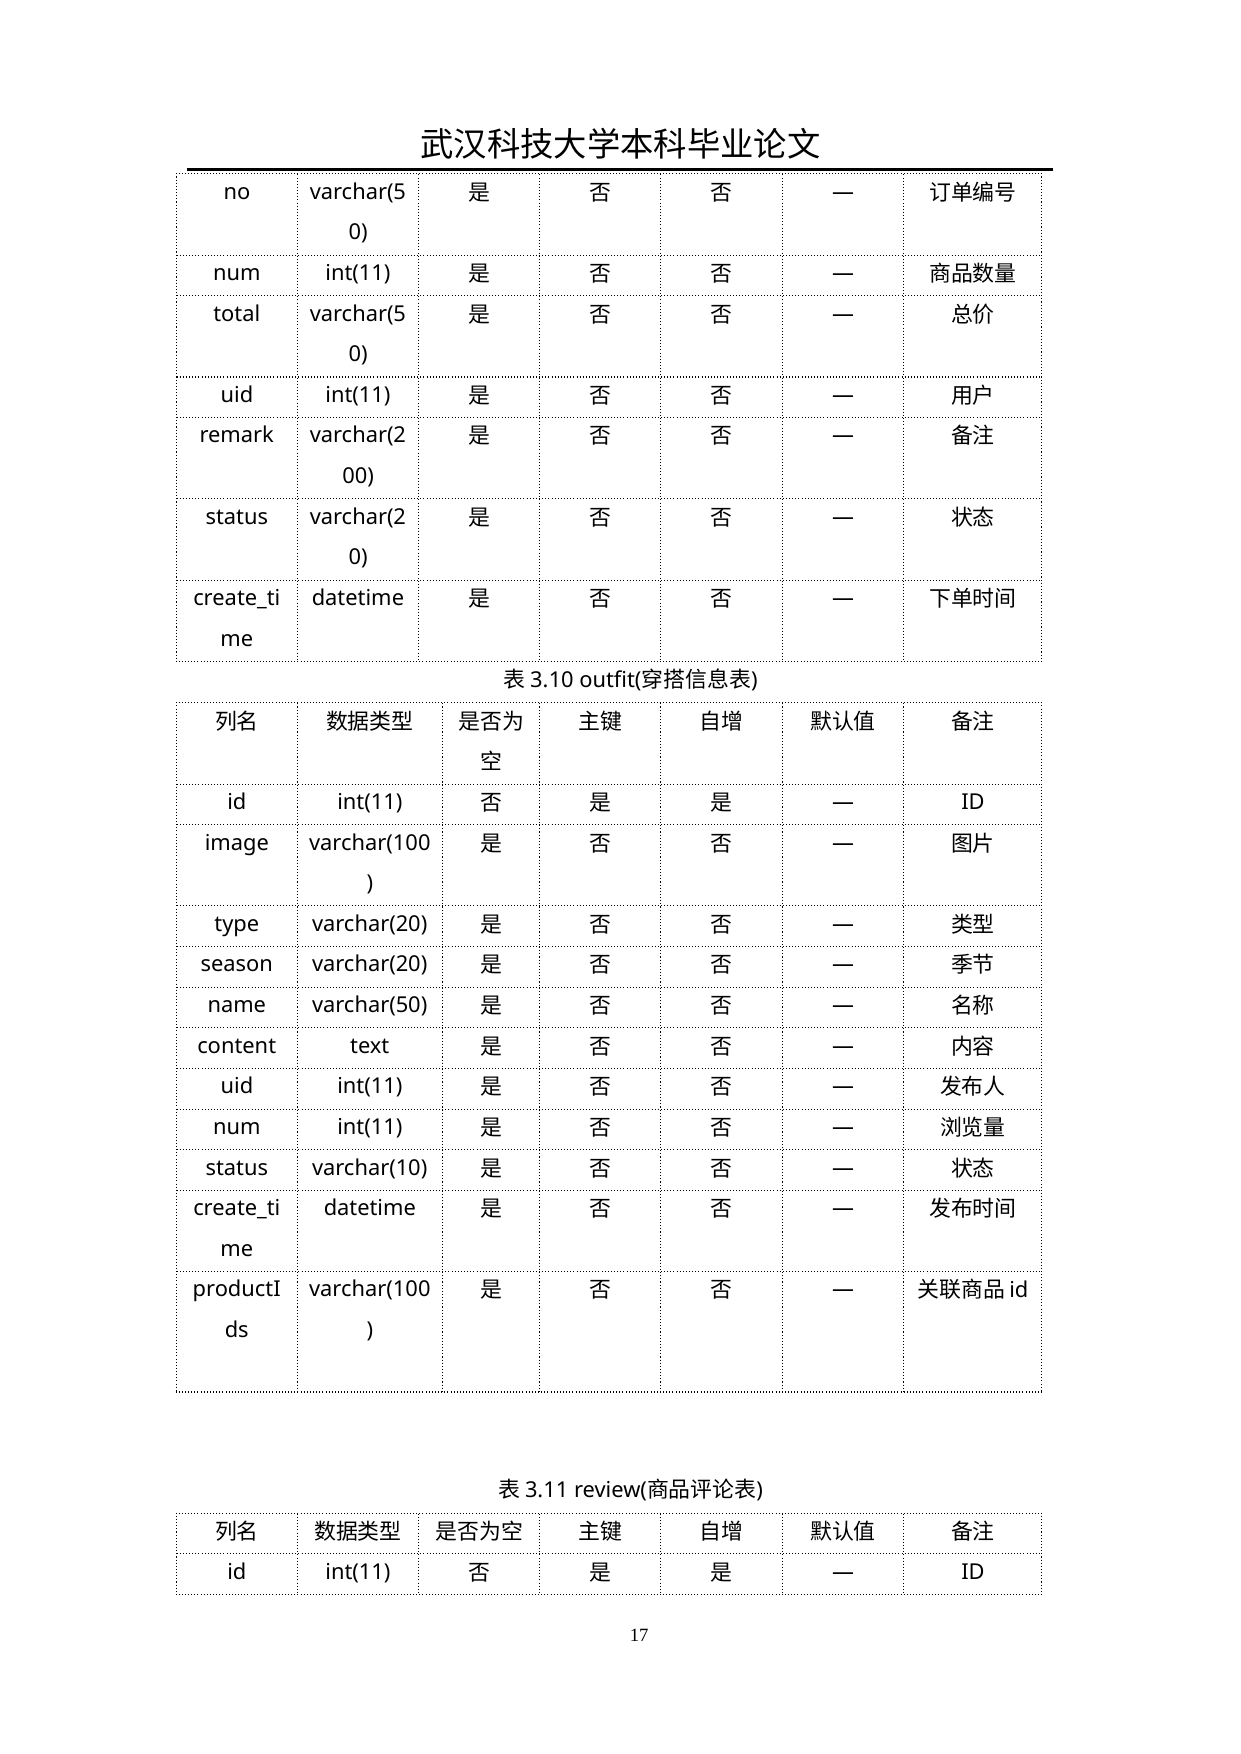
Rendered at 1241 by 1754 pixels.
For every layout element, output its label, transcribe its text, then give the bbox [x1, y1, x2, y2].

table_cell 否 [661, 498, 782, 579]
table_cell int(11) [297, 255, 418, 295]
table_cell 名称 [903, 987, 1042, 1027]
table_cell — [782, 498, 903, 579]
table_cell image [176, 824, 297, 905]
table_cell 类型 [903, 905, 1042, 946]
table_cell status [176, 498, 297, 579]
table_cell — [782, 1271, 903, 1391]
table_cell 是 [540, 784, 661, 824]
table_cell varchar(20) [297, 946, 442, 987]
table_cell 是 [442, 1149, 539, 1190]
table_cell 否 [661, 1271, 782, 1391]
table_cell 否 [661, 1190, 782, 1271]
table_header 列名 [176, 702, 297, 783]
table_cell 否 [540, 987, 661, 1027]
table_header 列名 [176, 1513, 297, 1553]
table_header 是否为空 [418, 1513, 539, 1553]
table_cell varchar(10) [297, 1149, 442, 1190]
table_cell total [176, 295, 297, 376]
table_cell varchar(100) [297, 824, 442, 905]
table_cell text [297, 1027, 442, 1068]
table_cell — [782, 1027, 903, 1068]
table_cell — [782, 417, 903, 498]
table_header 是否为空 [442, 702, 539, 783]
table_header 备注 [903, 702, 1042, 783]
table_cell — [782, 946, 903, 987]
table_cell 否 [661, 1149, 782, 1190]
table_cell datetime [297, 580, 418, 661]
table_cell 是 [442, 1190, 539, 1271]
table_cell 是 [661, 784, 782, 824]
table_cell 否 [661, 173, 782, 254]
table_cell 否 [418, 1553, 539, 1594]
table_cell — [782, 1553, 903, 1594]
table_cell num [176, 1109, 297, 1149]
table_cell 是 [442, 987, 539, 1027]
table_cell varchar(20) [297, 498, 418, 579]
table_cell — [782, 1068, 903, 1108]
table_cell 备注 [903, 417, 1042, 498]
table_cell 否 [661, 905, 782, 946]
table_cell 下单时间 [903, 580, 1042, 661]
table_header 默认值 [782, 1513, 903, 1553]
table_cell 是 [418, 417, 539, 498]
text 表3.11 review(商品评论表) [187, 1472, 1053, 1505]
table_cell int(11) [297, 1109, 442, 1149]
table_cell 季节 [903, 946, 1042, 987]
table_cell 总价 [903, 295, 1042, 376]
table_cell datetime [297, 1190, 442, 1271]
table_cell create_time [176, 1190, 297, 1271]
table_cell — [782, 905, 903, 946]
text 表3.10 outfit(穿搭信息表) [187, 662, 1053, 694]
table_cell 是 [442, 824, 539, 905]
table_cell 否 [540, 295, 661, 376]
table_header 自增 [661, 1513, 782, 1553]
table_cell type [176, 905, 297, 946]
table_cell — [782, 824, 903, 905]
table_cell 否 [540, 946, 661, 987]
table_cell 内容 [903, 1027, 1042, 1068]
table_cell name [176, 987, 297, 1027]
table_cell — [782, 255, 903, 295]
table_header 自增 [661, 702, 782, 783]
table_cell 图片 [903, 824, 1042, 905]
table_cell content [176, 1027, 297, 1068]
table_cell productIds [176, 1271, 297, 1391]
table_cell 否 [661, 1109, 782, 1149]
table_cell 发布人 [903, 1068, 1042, 1108]
table_cell varchar(100) [297, 1271, 442, 1391]
table_cell 否 [540, 905, 661, 946]
table_cell 否 [661, 376, 782, 417]
table_cell 是 [540, 1553, 661, 1594]
table_cell 是 [442, 1271, 539, 1391]
table_cell remark [176, 417, 297, 498]
table_cell 否 [540, 1271, 661, 1391]
table_cell num [176, 255, 297, 295]
table_cell season [176, 946, 297, 987]
table_cell 否 [540, 824, 661, 905]
table_cell 是 [418, 580, 539, 661]
table_cell 否 [661, 1027, 782, 1068]
table_cell — [782, 987, 903, 1027]
table_cell 是 [418, 173, 539, 254]
table_cell 否 [661, 987, 782, 1027]
table_cell 否 [540, 1027, 661, 1068]
table_cell 浏览量 [903, 1109, 1042, 1149]
table_header 备注 [903, 1513, 1042, 1553]
table_cell varchar(50) [297, 295, 418, 376]
table_cell 是 [442, 905, 539, 946]
table_cell — [782, 376, 903, 417]
table_header 数据类型 [297, 702, 442, 783]
table_cell 否 [442, 784, 539, 824]
table_cell int(11) [297, 1553, 418, 1594]
table_cell 否 [661, 255, 782, 295]
table_cell 状态 [903, 1149, 1042, 1190]
table_cell 是 [442, 1068, 539, 1108]
table_cell varchar(50) [297, 173, 418, 254]
table_cell 订单编号 [903, 173, 1042, 254]
table_cell — [782, 784, 903, 824]
table_cell 否 [661, 824, 782, 905]
table_cell 否 [540, 498, 661, 579]
table_cell — [782, 173, 903, 254]
table_cell 是 [442, 1027, 539, 1068]
table_cell 否 [661, 580, 782, 661]
table_cell 是 [661, 1553, 782, 1594]
table_cell 是 [442, 1109, 539, 1149]
table_cell 是 [442, 946, 539, 987]
table_cell — [782, 1109, 903, 1149]
table_cell 是 [418, 295, 539, 376]
table_cell ID [903, 1553, 1042, 1594]
table_cell 否 [540, 1109, 661, 1149]
table_cell 否 [661, 946, 782, 987]
table_cell — [782, 580, 903, 661]
table_cell int(11) [297, 376, 418, 417]
table_cell no [176, 173, 297, 254]
table_header 数据类型 [297, 1513, 418, 1553]
table_cell varchar(200) [297, 417, 418, 498]
table_cell — [782, 1190, 903, 1271]
table_cell 是 [418, 255, 539, 295]
table_cell — [782, 1149, 903, 1190]
table_cell — [782, 295, 903, 376]
table_cell 发布时间 [903, 1190, 1042, 1271]
table_cell 状态 [903, 498, 1042, 579]
table_cell 关联商品id [903, 1271, 1042, 1391]
table_cell 否 [661, 417, 782, 498]
table_header 主键 [540, 702, 661, 783]
table_header 主键 [540, 1513, 661, 1553]
table_cell 否 [540, 376, 661, 417]
table_cell varchar(20) [297, 905, 442, 946]
table_cell varchar(50) [297, 987, 442, 1027]
table_cell 否 [661, 1068, 782, 1108]
table_cell id [176, 1553, 297, 1594]
table_cell 否 [540, 1190, 661, 1271]
table_cell create_time [176, 580, 297, 661]
table_cell ID [903, 784, 1042, 824]
table_cell 是 [418, 498, 539, 579]
table_cell uid [176, 1068, 297, 1108]
table_cell 否 [540, 173, 661, 254]
table_header 默认值 [782, 702, 903, 783]
table_cell 否 [540, 255, 661, 295]
table_cell status [176, 1149, 297, 1190]
table_cell 否 [661, 295, 782, 376]
table_cell 商品数量 [903, 255, 1042, 295]
table_cell 是 [418, 376, 539, 417]
table_cell 否 [540, 417, 661, 498]
table_cell uid [176, 376, 297, 417]
table_cell 否 [540, 1068, 661, 1108]
table_cell id [176, 784, 297, 824]
table_cell 否 [540, 580, 661, 661]
table_cell 否 [540, 1149, 661, 1190]
table_cell 用户 [903, 376, 1042, 417]
table_cell int(11) [297, 784, 442, 824]
table_cell int(11) [297, 1068, 442, 1108]
